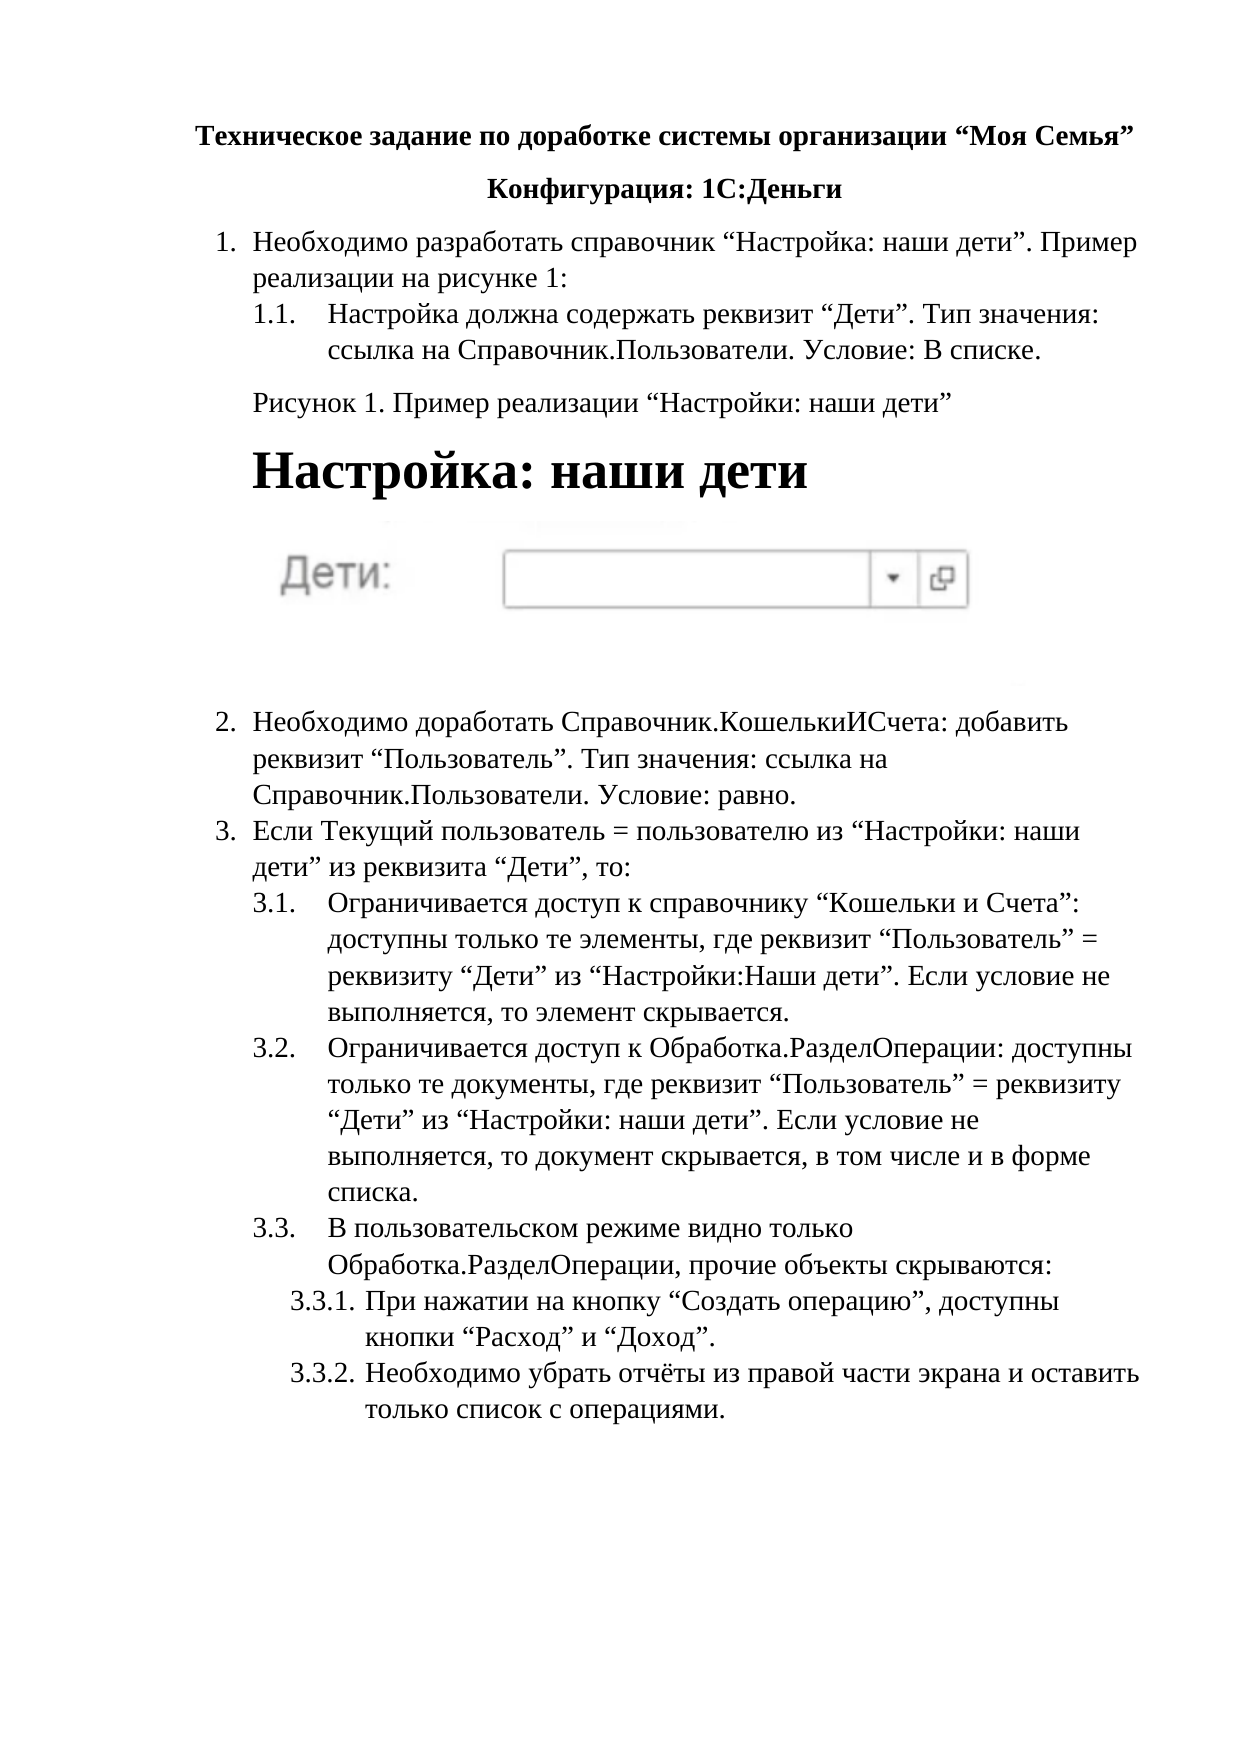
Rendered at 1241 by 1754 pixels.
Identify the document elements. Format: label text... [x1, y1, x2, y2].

list Необходимо доработать Справочник.КошелькиИСчета: добавить реквизит “Пользователь”. Тип значения: ссылка на Справочник.Пользователи. Условие: равно. [215, 704, 1152, 810]
list Ограничивается доступ к Обработка.РазделОперации: доступны только те документы, где реквизит “Пользователь” = реквизиту “Дети” из “Настройки: наши дети”. Если условие не выполняется, то документ скрывается, в том числе и в форме списка. [252, 1030, 1152, 1208]
list Необходимо убрать отчёты из правой части экрана и оставить только список с операциями. [290, 1355, 1152, 1425]
text Конфигурация: 1C:Деньги [177, 171, 1152, 204]
list Если Текущий пользователь = пользователю из “Настройки: наши дети” из реквизита “Дети”, то: [215, 813, 1152, 883]
list Настройка должна содержать реквизит “Дети”. Тип значения: ссылка на Справочник.Пользователи. Условие: В списке. [252, 296, 1152, 366]
list В пользовательском режиме видно только Обработка.РазделОперации, прочие объекты скрываются: [252, 1211, 1152, 1280]
list Ограничивается доступ к справочнику “Кошельки и Счета”: доступны только те элементы, где реквизит “Пользователь” = реквизиту “Дети” из “Настройки:Наши дети”. Если условие не выполняется, то элемент скрывается. [252, 885, 1152, 1027]
text Рисунок 1. Пример реализации “Настройки: наши дети” [252, 385, 1152, 418]
list При нажатии на кнопку “Создать операцию”, доступны кнопки “Расход” и “Доход”. [290, 1283, 1152, 1353]
text Техническое задание по доработке системы организации “Моя Семья” [177, 118, 1152, 152]
text Настройка: наши дети [252, 438, 1152, 500]
list Необходимо разработать справочник “Настройка: наши дети”. Пример реализации на рисунке 1: [215, 224, 1152, 293]
